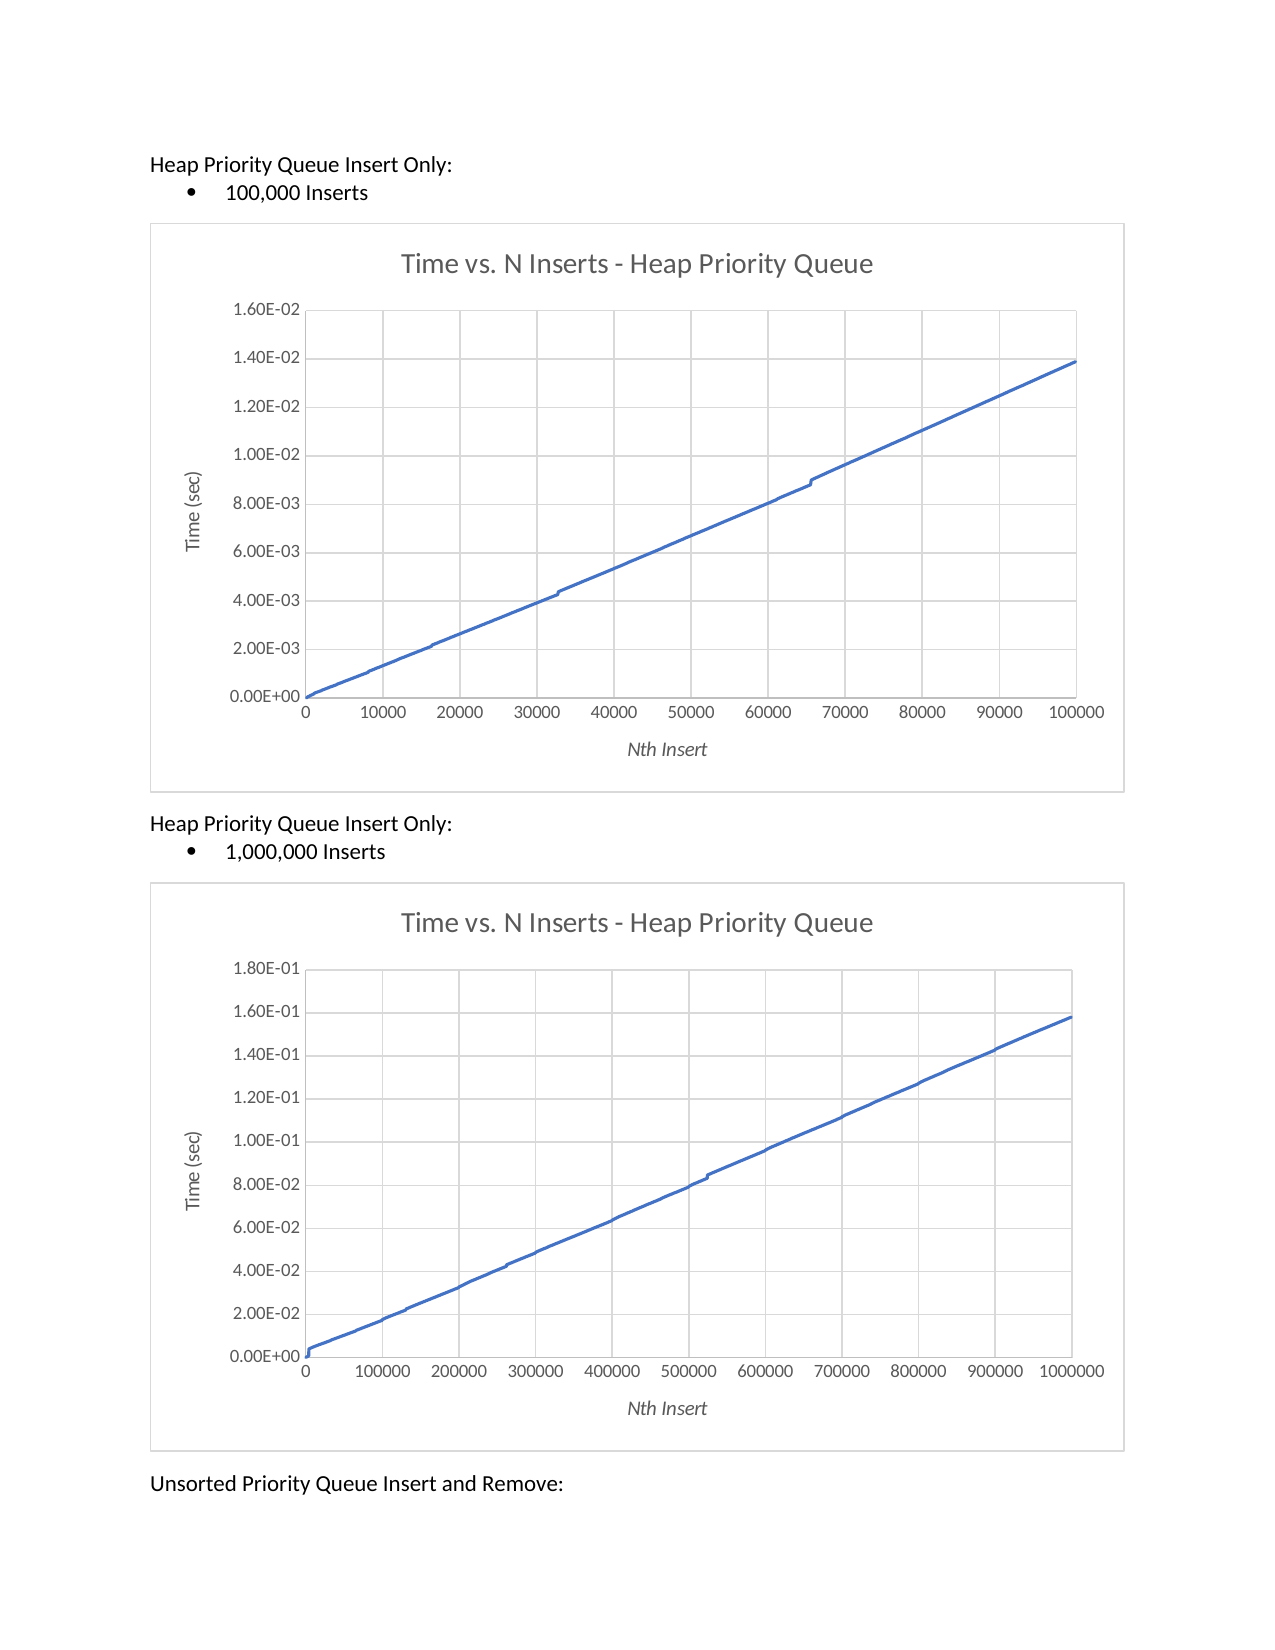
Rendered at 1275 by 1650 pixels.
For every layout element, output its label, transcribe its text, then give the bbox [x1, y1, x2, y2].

text Heap Priority Queue Insert Only: [150, 809, 1125, 837]
text Unsorted Priority Queue Insert and Remove: [150, 1469, 1125, 1497]
text Heap Priority Queue Insert Only: [150, 150, 1125, 178]
list 1,000,000 Inserts [187, 837, 1125, 865]
list 100,000 Inserts [187, 178, 1125, 206]
